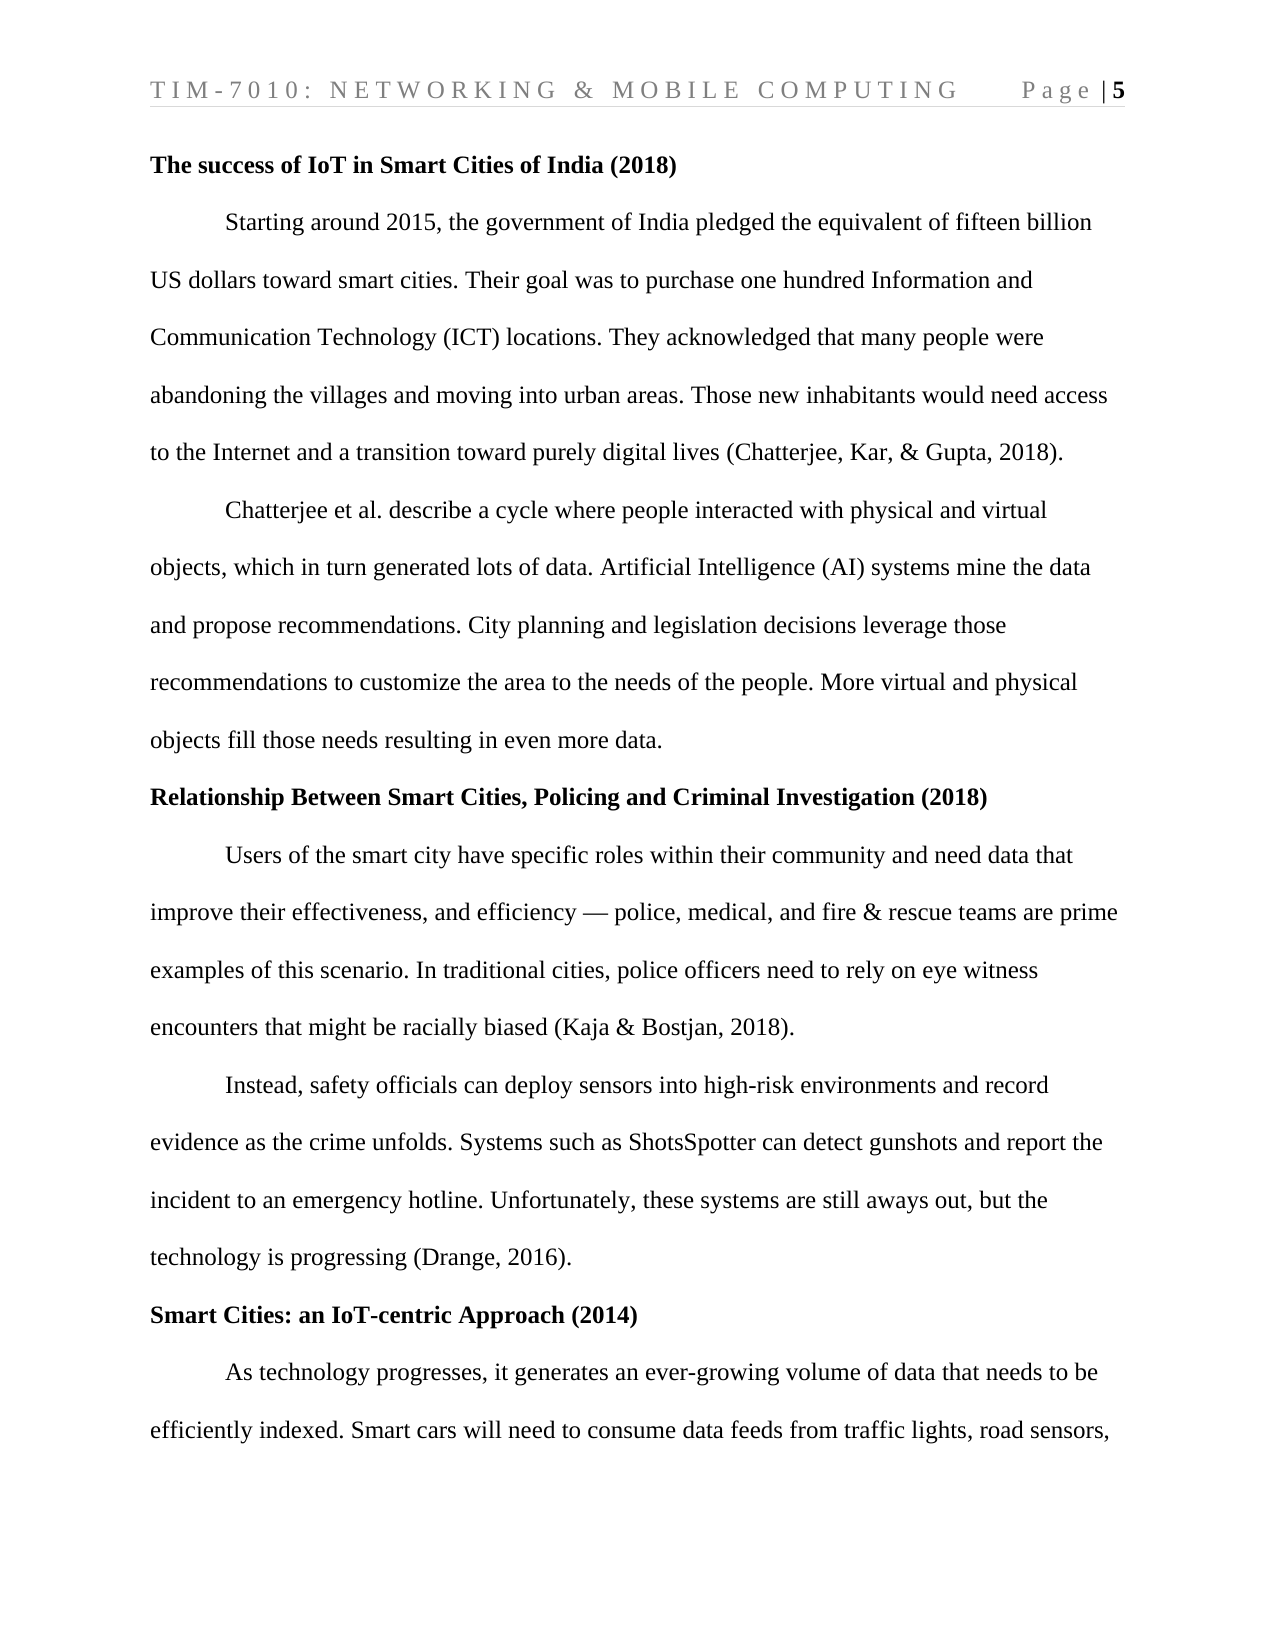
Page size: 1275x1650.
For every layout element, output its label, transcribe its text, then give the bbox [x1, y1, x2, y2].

subtitle Relationship Between Smart Cities, Policing and Criminal Investigation (2018) [150, 782, 1125, 811]
text Starting around 2015, the government of India pledged the equivalent of fifteen billion US dollars toward smart cities. Their goal was to purchase one hundred Information and Communication Technology (ICT) locations. They acknowledged that many people were abandoning the villages and moving into urban areas. Those new inhabitants would need access to the Internet and a transition toward purely digital lives. [150, 207, 1125, 466]
text Chatterjee et al. describe a cycle where people interacted with physical and virtual objects, which in turn generated lots of data. Artificial Intelligence (AI) systems mine the data and propose recommendations. City planning and legislation decisions leverage those recommendations to customize the area to the needs of the people. More virtual and physical objects fill those needs resulting in even more data. [150, 495, 1125, 754]
subtitle The success of IoT in Smart Cities of India (2018) [150, 150, 1125, 179]
text Users of the smart city have specific roles within their community and need data that improve their effectiveness, and efficiency — police, medical, and fire & rescue teams are prime examples of this scenario. In traditional cities, police officers need to rely on eye witness encounters that might be racially biased. [150, 840, 1125, 1041]
subtitle Smart Cities: an IoT-centric Approach (2014) [150, 1300, 1125, 1329]
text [150, 1357, 1125, 1444]
text Instead, safety officials can deploy sensors into high-risk environments and record evidence as the crime unfolds. Systems such as ShotsSpotter can detect gunshots and report the incident to an emergency hotline. Unfortunately, these systems are still aways out, but the technology is progressing. [150, 1070, 1125, 1271]
